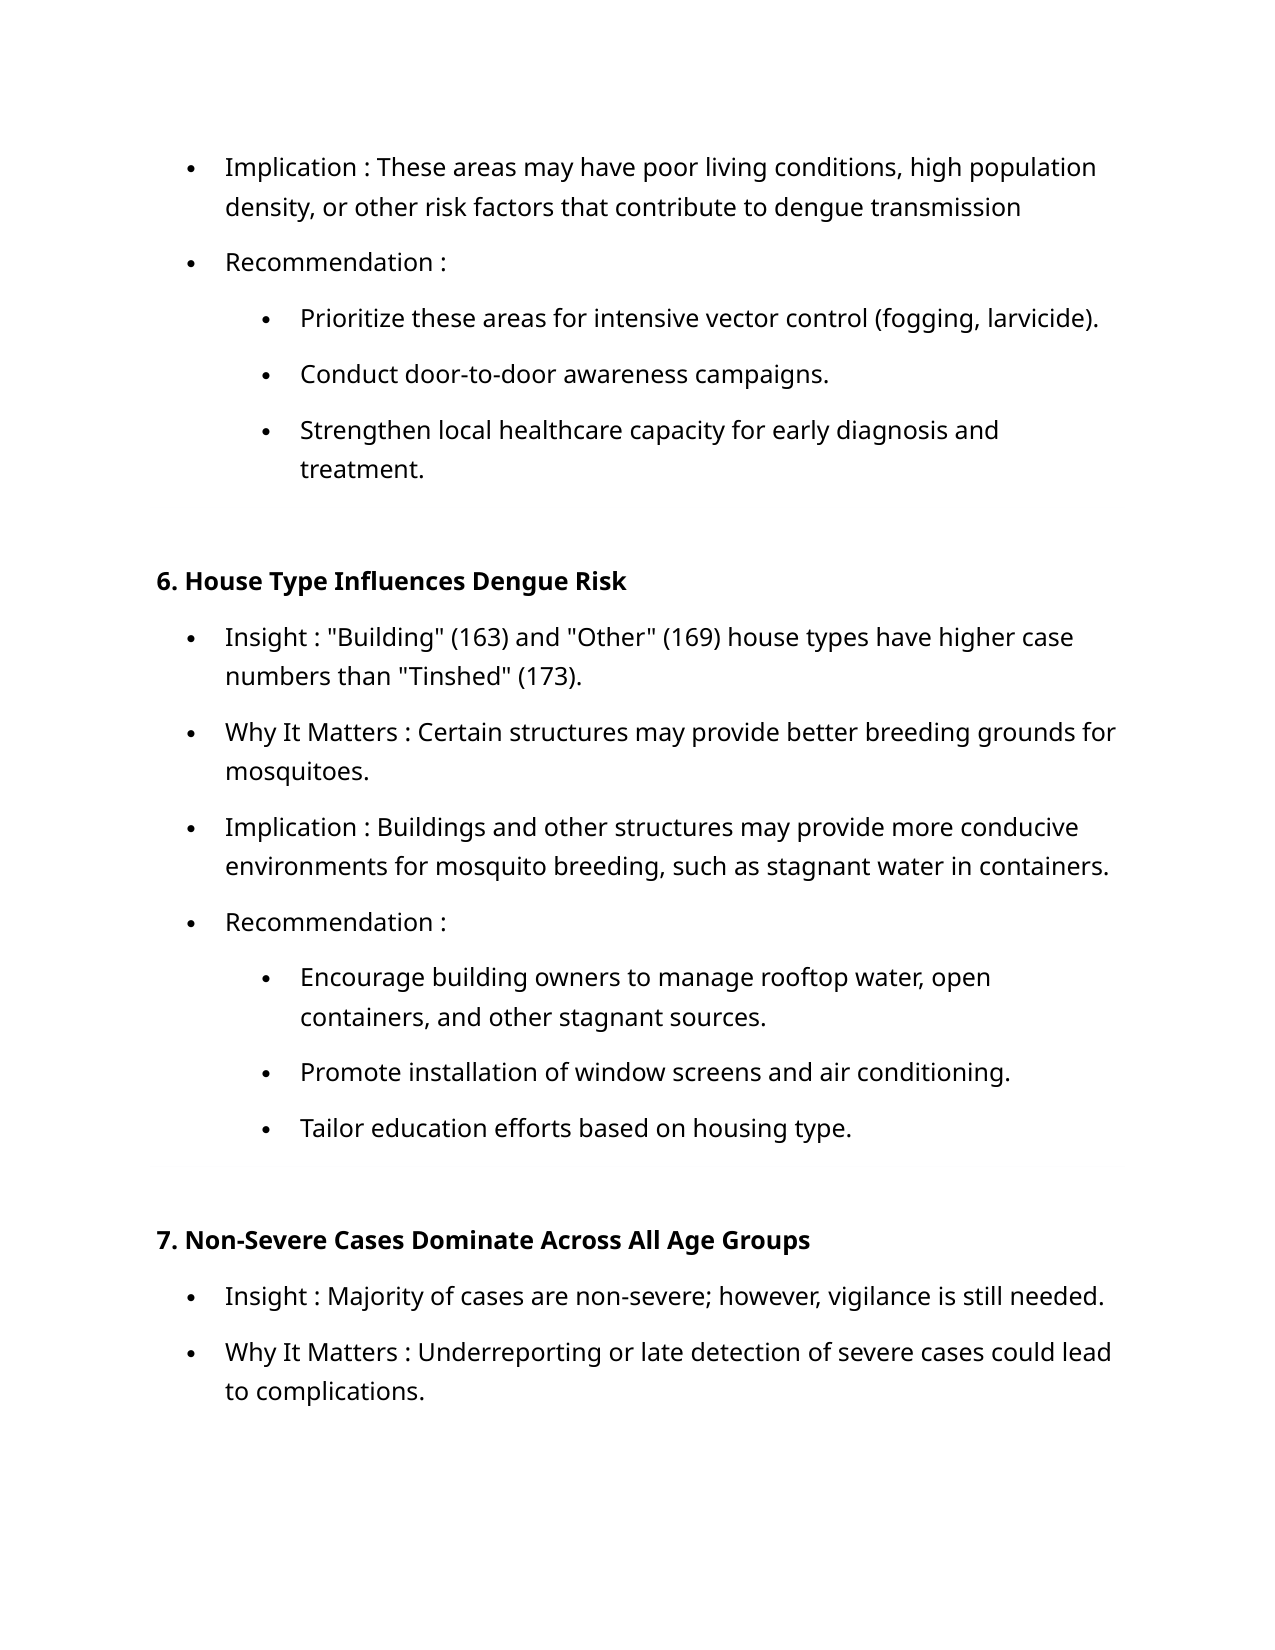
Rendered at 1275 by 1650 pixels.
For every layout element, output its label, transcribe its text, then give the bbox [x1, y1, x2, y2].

list Recommendation : [187, 245, 1125, 279]
list Tailor education efforts based on housing type. [262, 1111, 1125, 1145]
list Recommendation : [187, 904, 1125, 938]
list Conduct door-to-door awareness campaigns. [262, 357, 1125, 391]
list Promote installation of window screens and air conditioning. [262, 1055, 1125, 1089]
text 7. Non-Severe Cases Dominate Across All Age Groups [150, 1222, 1125, 1257]
list Prioritize these areas for intensive vector control (fogging, larvicide). [262, 301, 1125, 335]
list Why It Matters : Underreporting or late detection of severe cases could lead to complications. [187, 1334, 1125, 1407]
list Insight : Majority of cases are non-severe; however, vigilance is still needed. [187, 1278, 1125, 1312]
list Implication : Buildings and other structures may provide more conducive environments for mosquito breeding, such as stagnant water in containers. [187, 809, 1125, 882]
list Encourage building owners to manage rooftop water, open containers, and other stagnant sources. [262, 960, 1125, 1033]
text 6. House Type Influences Dengue Risk [150, 563, 1125, 597]
list Why It Matters : Certain structures may provide better breeding grounds for mosquitoes. [187, 714, 1125, 787]
list Strengthen local healthcare capacity for early diagnosis and treatment. [262, 412, 1125, 486]
list Insight : "Building" (163) and "Other" (169) house types have higher case numbers than "Tinshed" (173). [187, 619, 1125, 692]
list Implication : These areas may have poor living conditions, high population density, or other risk factors that contribute to dengue transmission [187, 150, 1125, 223]
